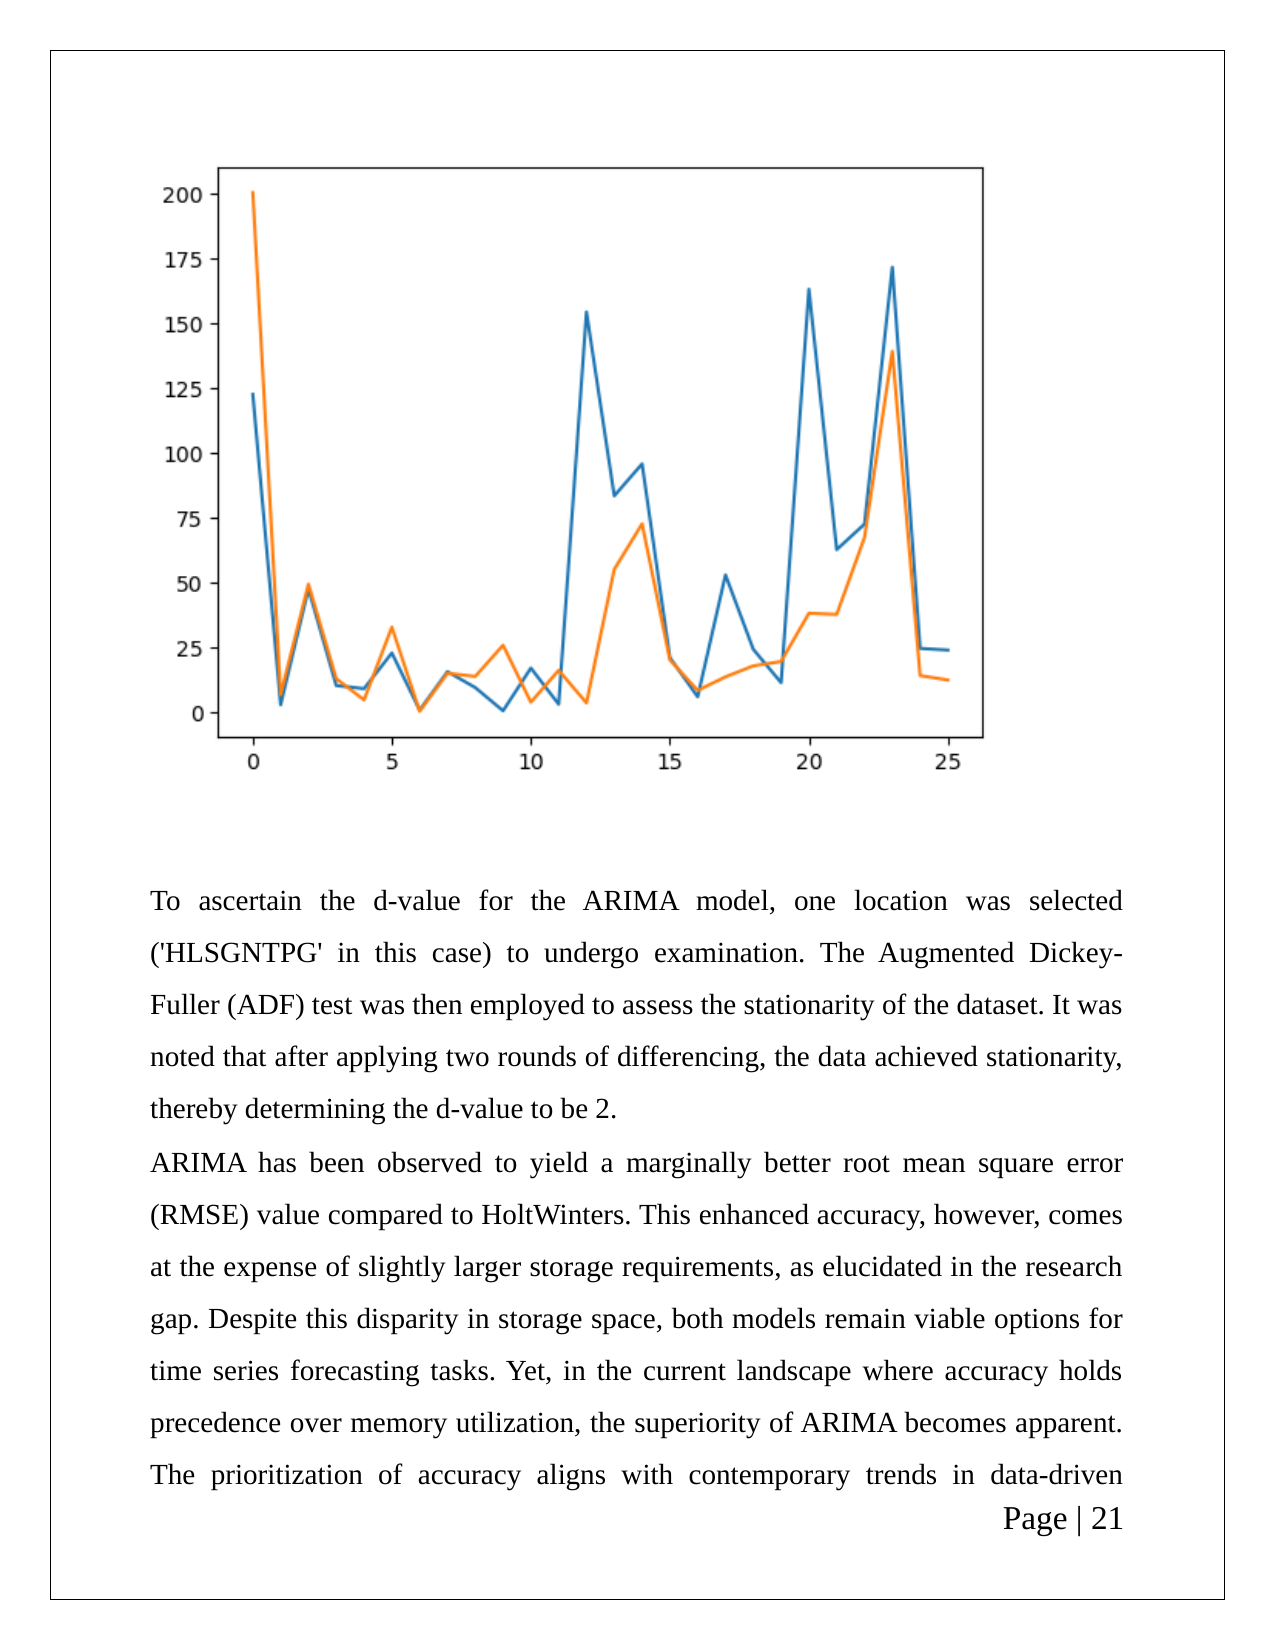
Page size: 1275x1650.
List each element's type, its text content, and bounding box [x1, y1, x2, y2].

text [150, 1145, 1124, 1491]
text To ascertain the d-value for the ARIMA model, one location was selected ('HLSGNTPG' in this case) to undergo examination. The Augmented Dickey-Fuller (ADF) test was then employed to assess the stationarity of the dataset. It was noted that after applying two rounds of differencing, the data achieved stationarity, thereby determining the d-value to be 2. [150, 883, 1124, 1124]
picture [150, 150, 1041, 805]
